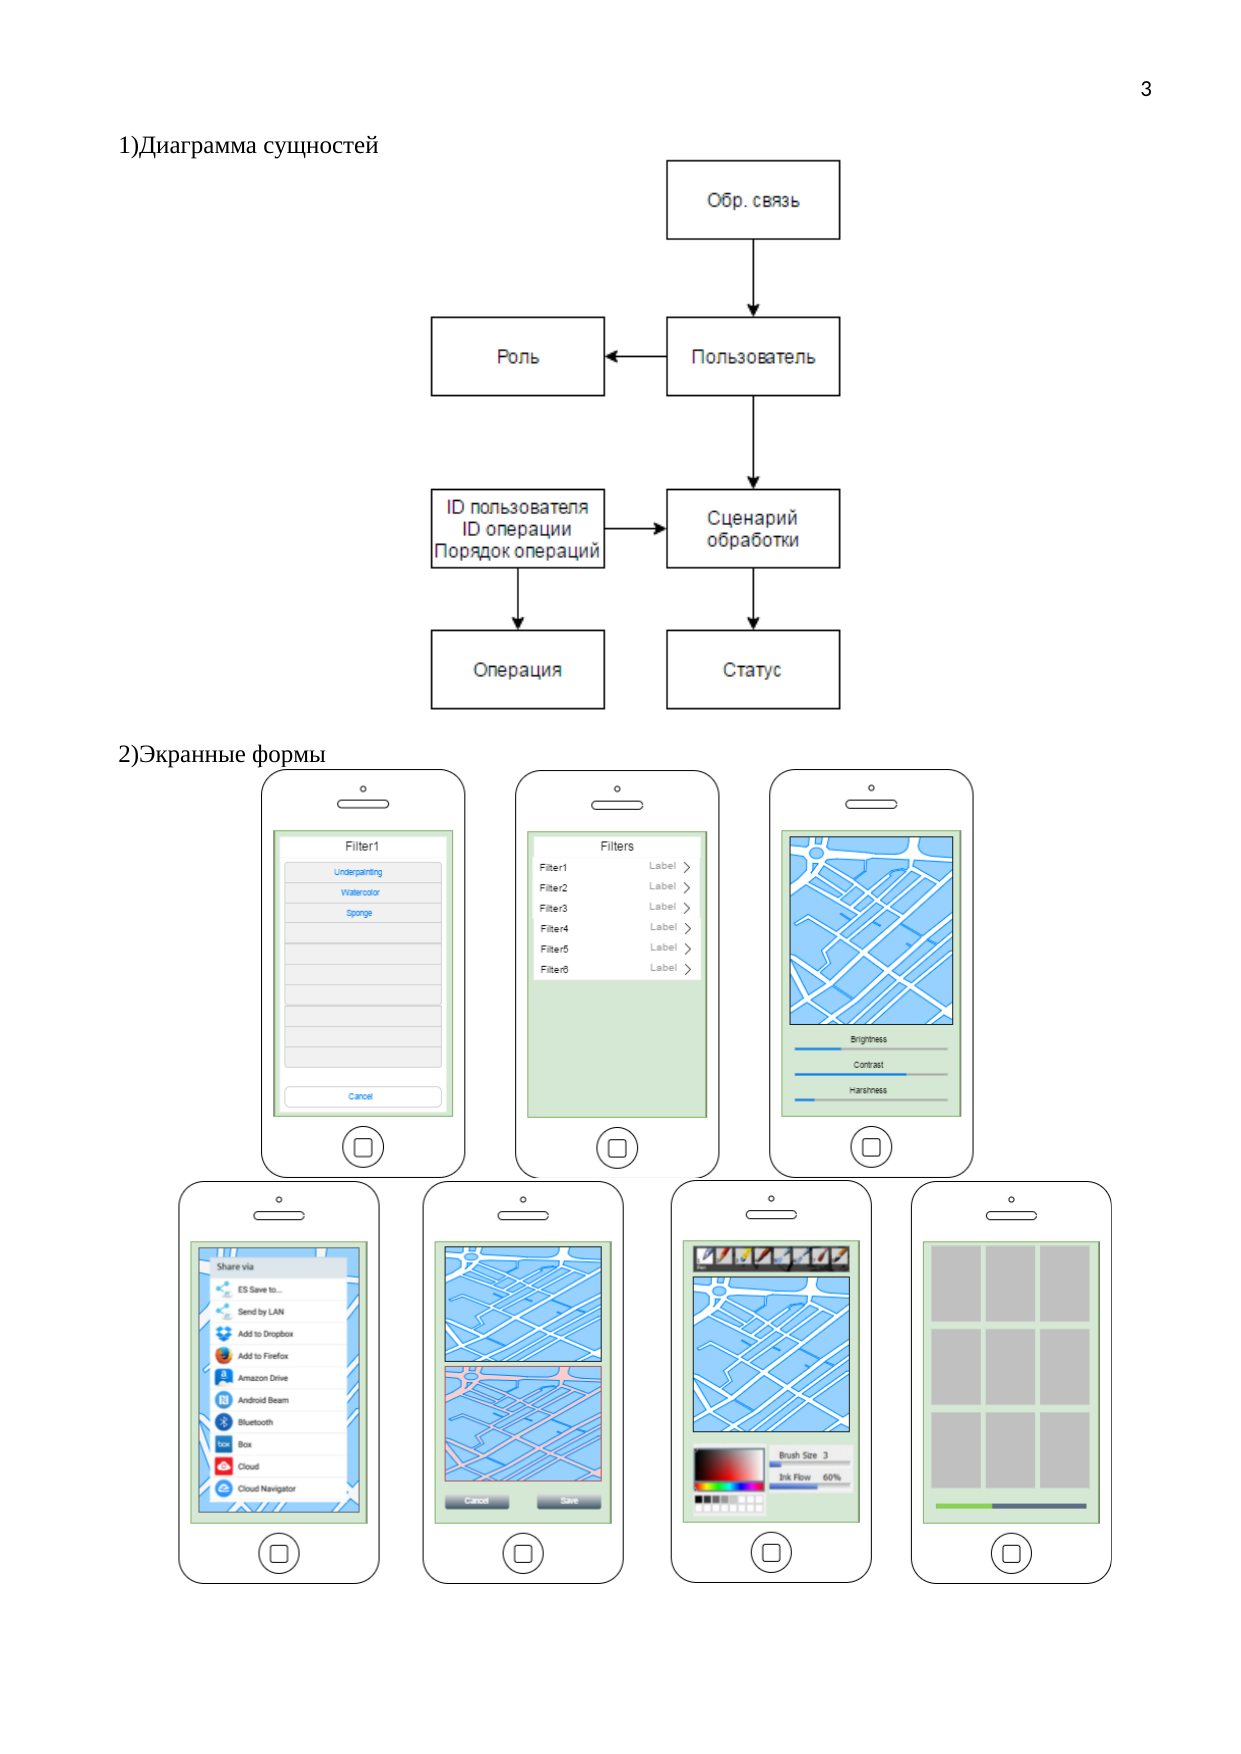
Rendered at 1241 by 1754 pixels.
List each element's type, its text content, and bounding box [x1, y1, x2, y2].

picture [428, 158, 842, 711]
text 2)Экранные формы [118, 739, 1152, 768]
text 1)Диаграмма сущностей [118, 130, 1152, 158]
